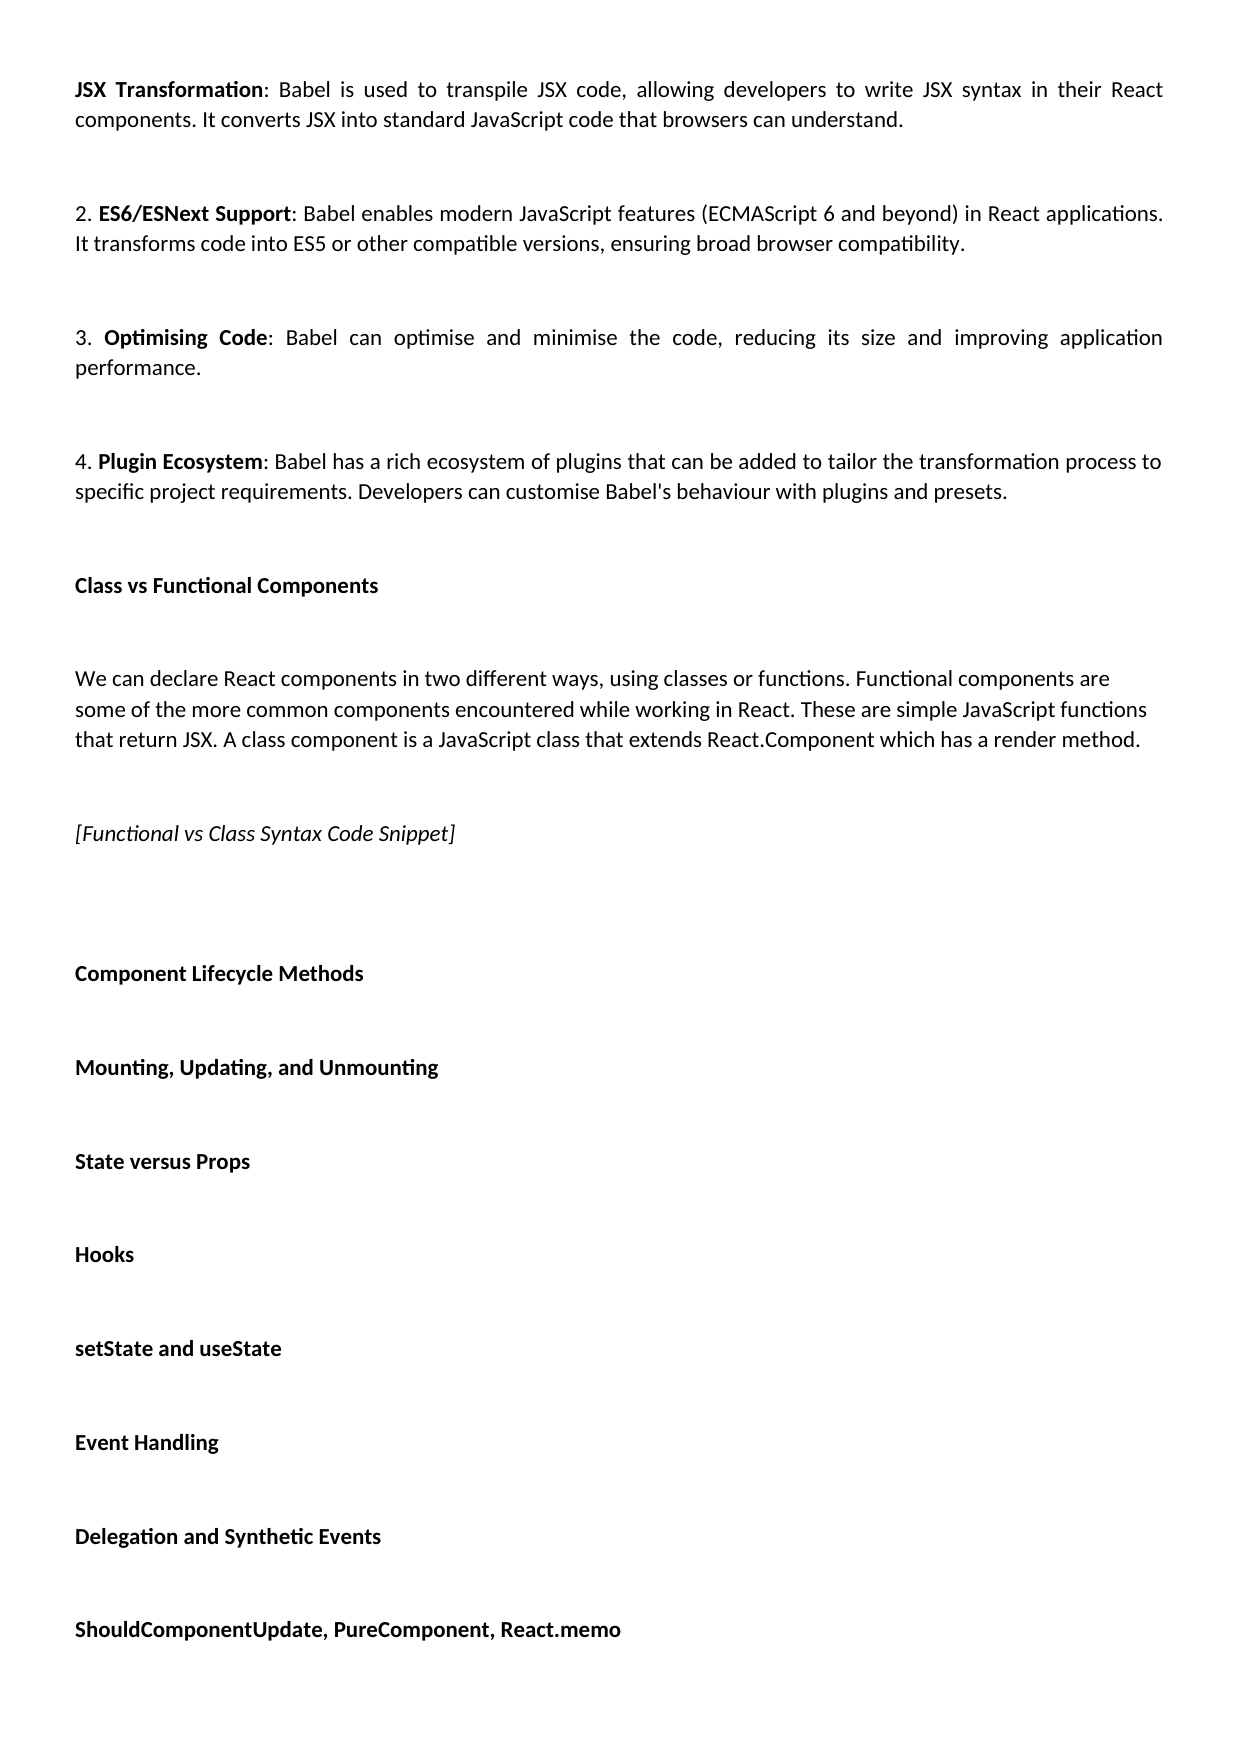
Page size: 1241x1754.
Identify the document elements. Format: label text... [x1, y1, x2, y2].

text [Functional vs Class Syntax Code Snippet] [75, 819, 1165, 847]
text 2. ES6/ESNext Support: Babel enables modern JavaScript features (ECMAScript 6 and beyond) in React applications. It transforms code into ES5 or other compatible versions, ensuring broad browser compatibility. [75, 199, 1165, 257]
text ShouldComponentUpdate, PureComponent, React.memo [75, 1616, 1165, 1644]
text Hooks [75, 1241, 1165, 1269]
text setState and useState [75, 1334, 1165, 1362]
text Component Lifecycle Methods [75, 959, 1165, 987]
text Event Handling [75, 1428, 1165, 1456]
text Class vs Functional Components [75, 571, 1165, 599]
text Delegation and Synthetic Events [75, 1522, 1165, 1550]
text 3. Optimising Code: Babel can optimise and minimise the code, reducing its size and improving application performance. [75, 323, 1165, 381]
text JSX Transformation: Babel is used to transpile JSX code, allowing developers to write JSX syntax in their React components. It converts JSX into standard JavaScript code that browsers can understand. [75, 75, 1165, 133]
text State versus Props [75, 1147, 1165, 1175]
text 4. Plugin Ecosystem: Babel has a rich ecosystem of plugins that can be added to tailor the transformation process to specific project requirements. Developers can customise Babel's behaviour with plugins and presets. [75, 447, 1165, 505]
text We can declare React components in two different ways, using classes or functions. Functional components are some of the more common components encountered while working in React. These are simple JavaScript functions that return JSX. A class component is a JavaScript class that extends React.Component which has a render method. [75, 664, 1165, 753]
text Mounting, Updating, and Unmounting [75, 1053, 1165, 1081]
